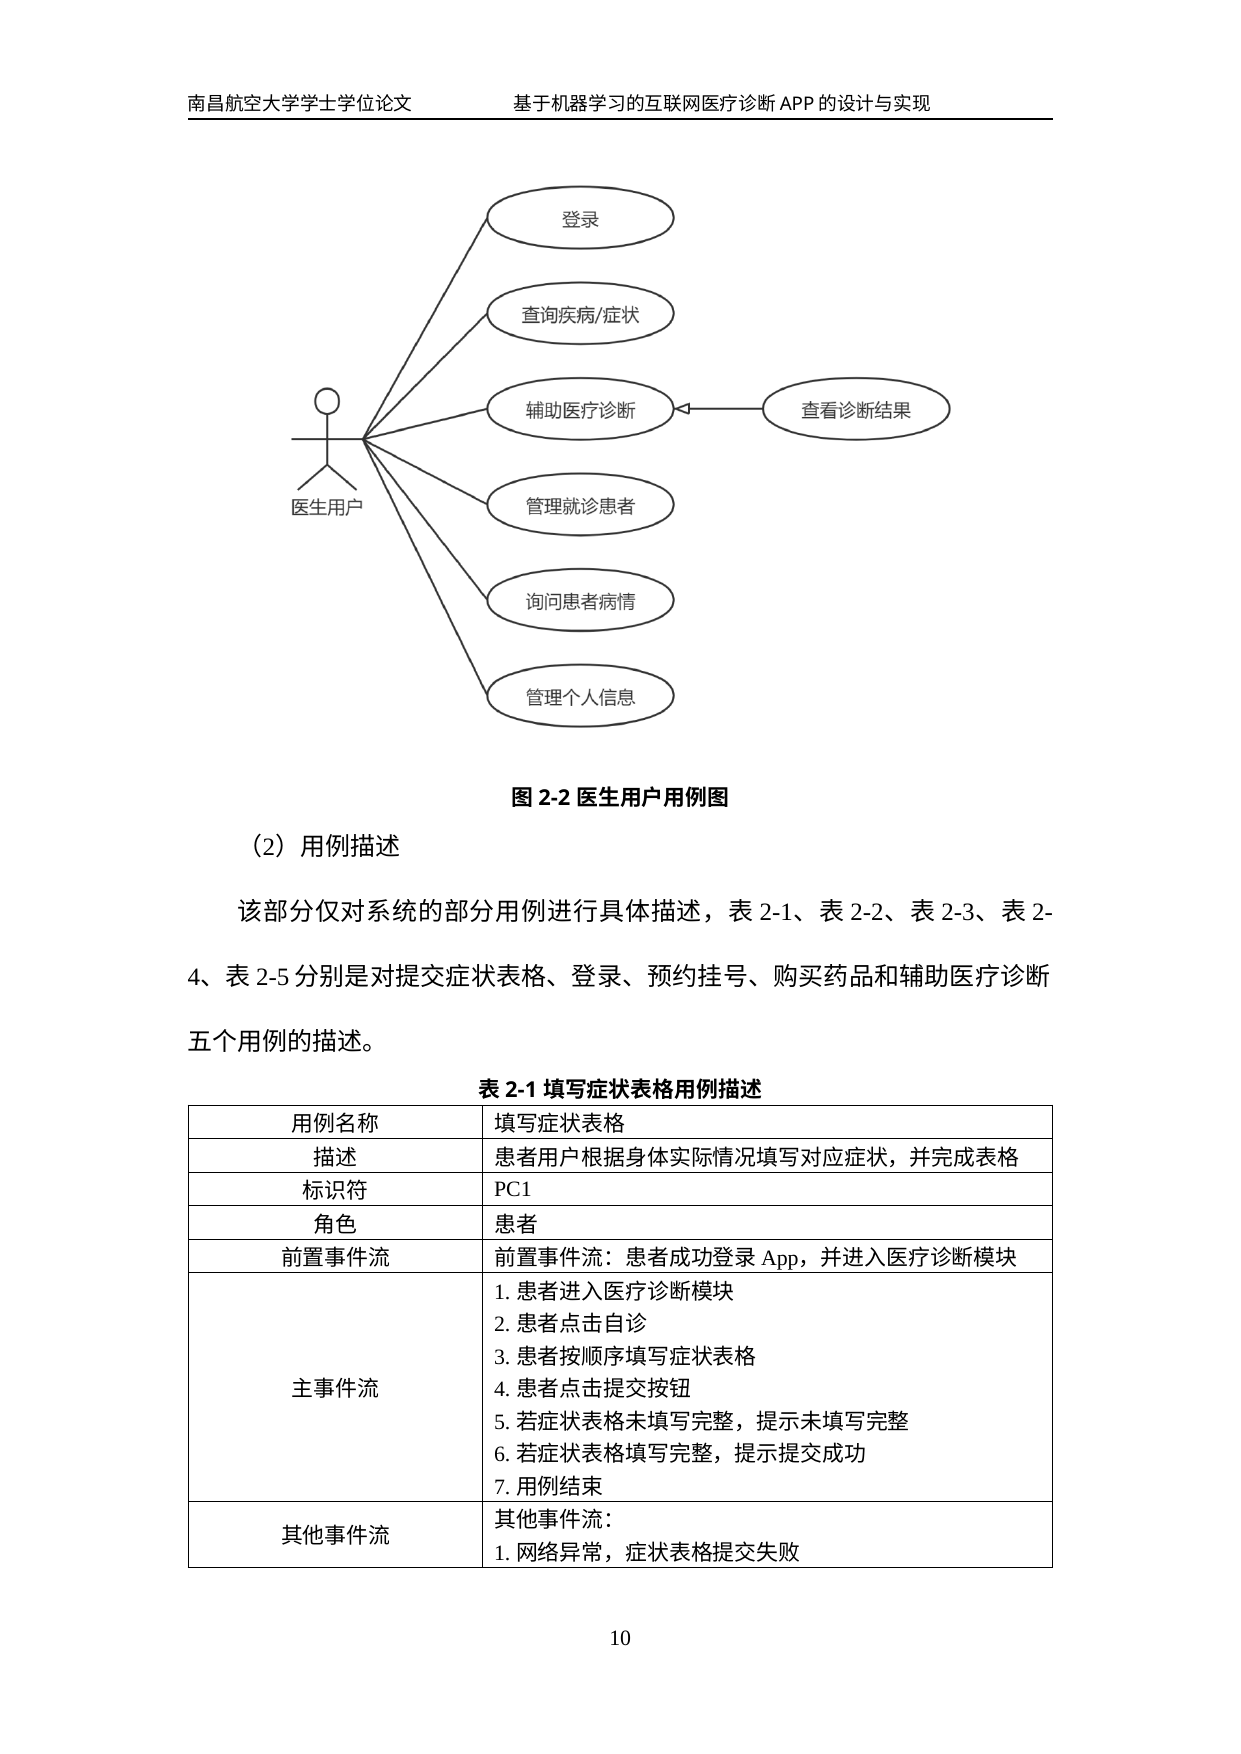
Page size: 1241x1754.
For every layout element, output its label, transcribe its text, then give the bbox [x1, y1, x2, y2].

text 该部分仅对系统的部分用例进行具体描述，表2-1、表2-2、表2-3、表2-4、表2-5分别是对提交症状表格、登录、预约挂号、购买药品和辅助医疗诊断五个用例的描述。 [187, 877, 1053, 1072]
table_cell 患者 [483, 1206, 1052, 1239]
table_cell PC1 [483, 1173, 1052, 1205]
table_cell 标识符 [189, 1173, 482, 1205]
table_cell 前置事件流 [189, 1240, 482, 1272]
text （2）用例描述 [187, 812, 1053, 877]
table_cell 患者进入医疗诊断模块 患者点击自诊 患者按顺序填写症状表格 患者点击提交按钮 若症状表格未填写完整，提示未填写完整 若症状表格填写完整，提示提交成功 用例结束 [483, 1273, 1052, 1501]
table_cell 前置事件流：患者成功登录App，并进入医疗诊断模块 [483, 1240, 1052, 1272]
table_cell 描述 [189, 1139, 482, 1172]
table_cell 角色 [189, 1206, 482, 1239]
table_cell 主事件流 [189, 1273, 482, 1501]
picture [266, 162, 974, 751]
table_header 填写症状表格 [483, 1106, 1052, 1138]
table_cell 其他事件流 [189, 1502, 482, 1567]
text 表2-1 填写症状表格用例描述 [187, 1072, 1053, 1104]
table_header 用例名称 [189, 1106, 482, 1138]
table_cell 患者用户根据身体实际情况填写对应症状，并完成表格 [483, 1139, 1052, 1172]
text 图 2-2 医生用户用例图 [187, 779, 1053, 812]
table_cell 其他事件流： 1. 网络异常，症状表格提交失败 [483, 1502, 1052, 1567]
